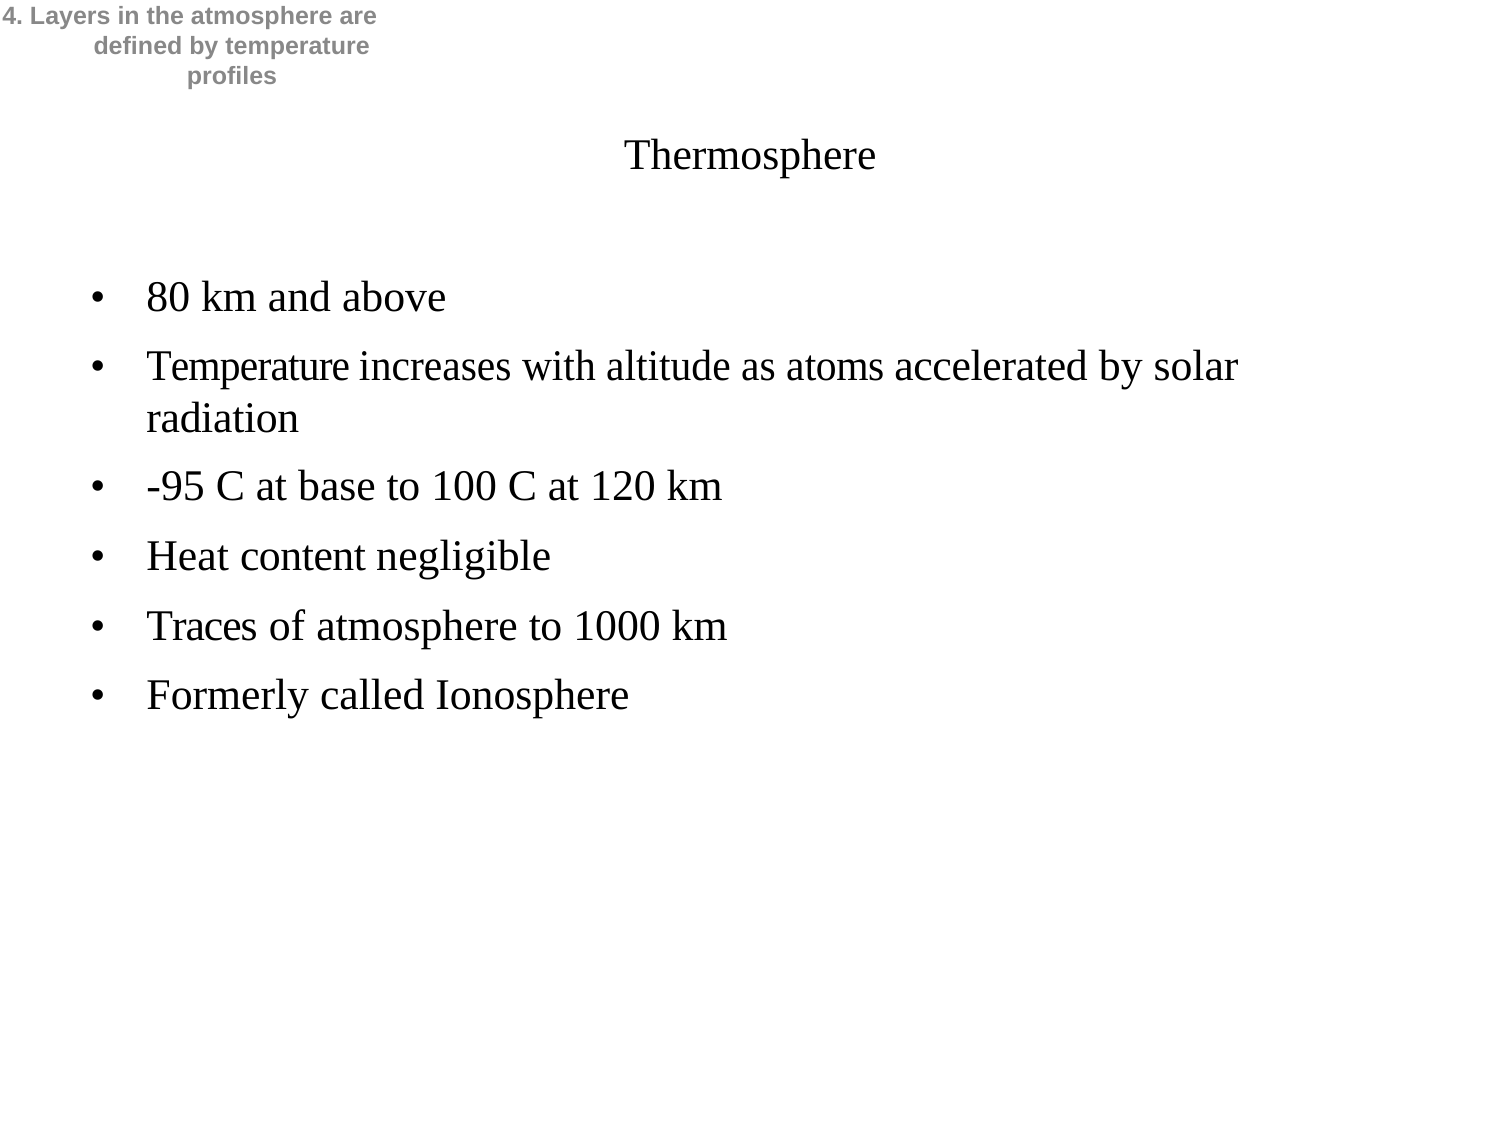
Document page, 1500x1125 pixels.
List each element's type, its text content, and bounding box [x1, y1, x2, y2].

subtitle Thermosphere [109, 92, 1390, 189]
list 80 km and above [90, 270, 1500, 320]
list -95 C at base to 100 C at 120 km [90, 460, 1500, 510]
list Traces of atmosphere to 1000 km [90, 599, 1500, 649]
list Formerly called Ionosphere [90, 669, 1500, 719]
list Temperature increases with altitude as atoms accelerated by solar radiation [90, 340, 1378, 442]
list Heat content negligible [90, 529, 1500, 580]
